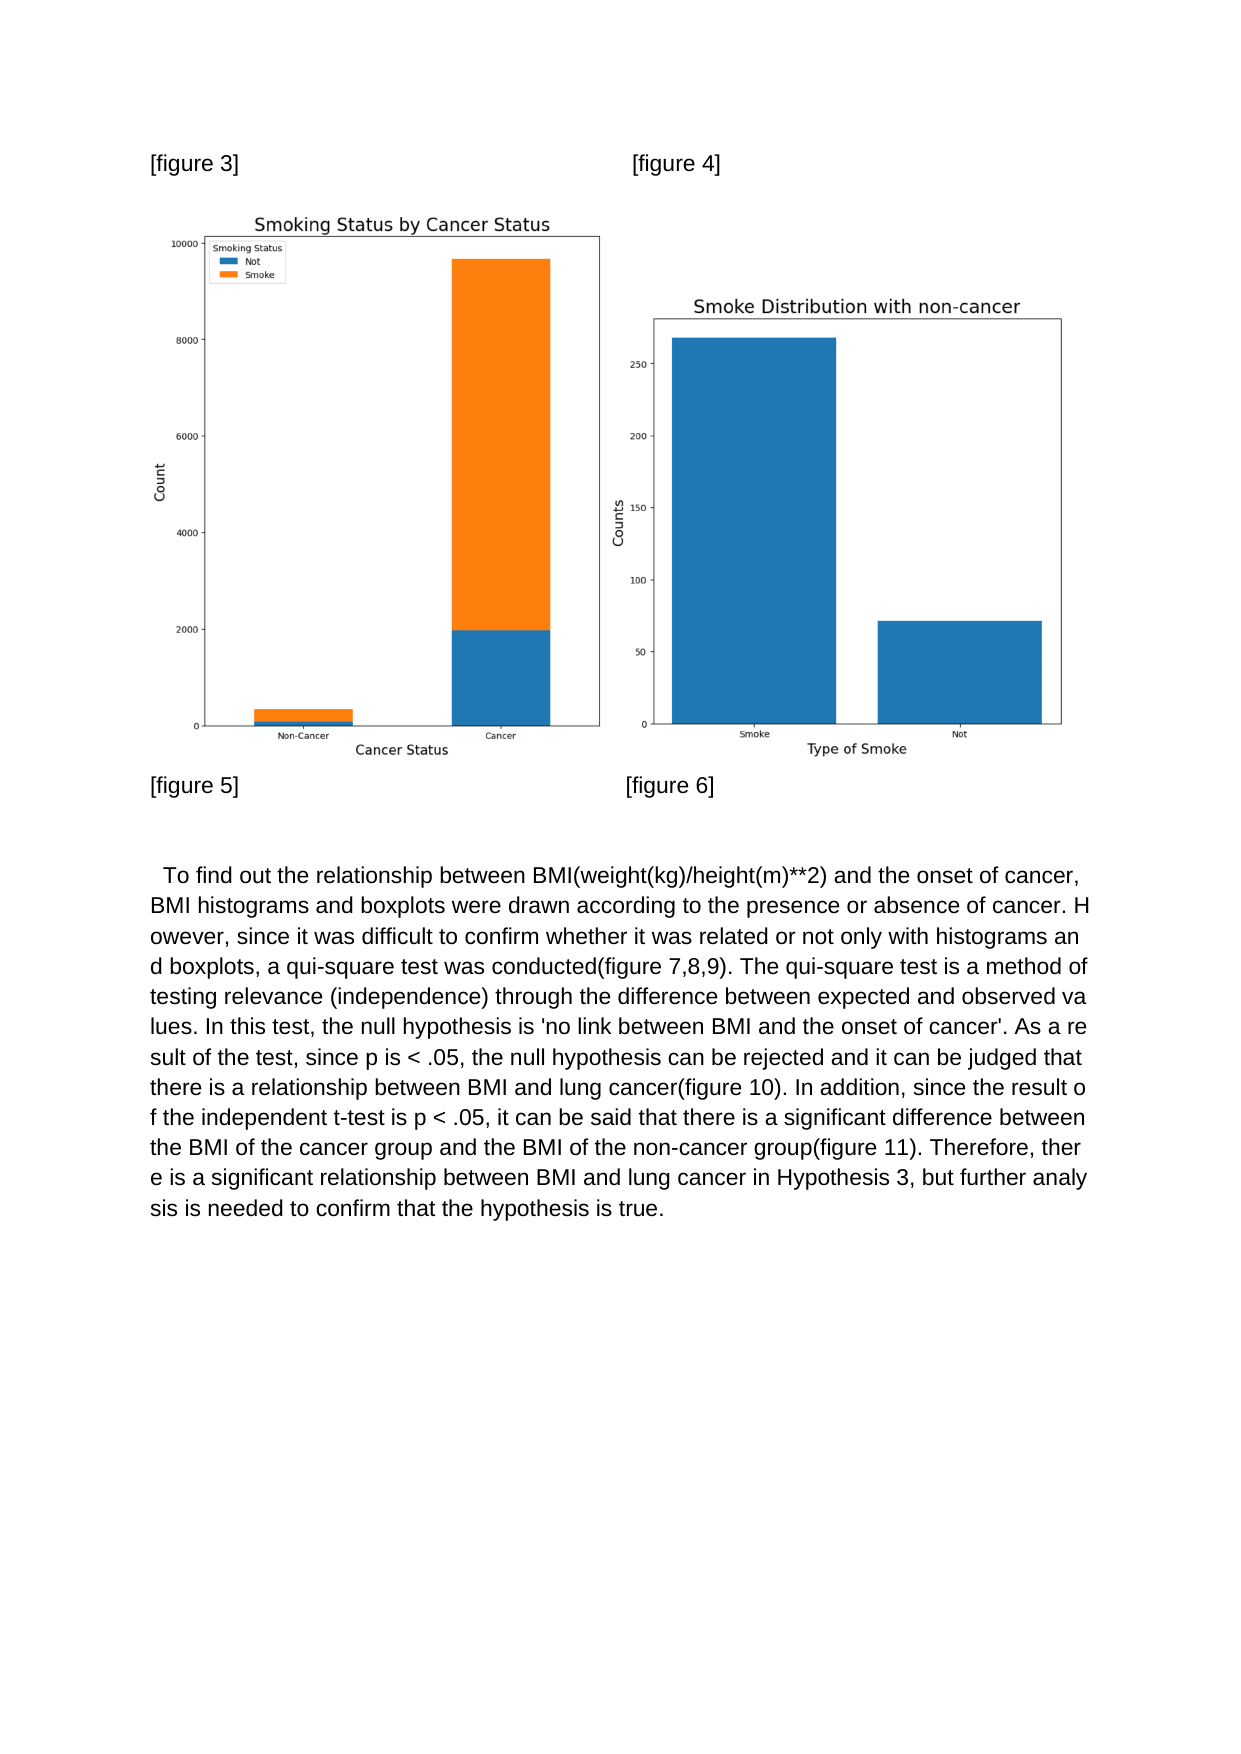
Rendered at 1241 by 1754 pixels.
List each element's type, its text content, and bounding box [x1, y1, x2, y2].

text [figure 5] [figure 6] [150, 772, 1090, 798]
text To find out the relationship between BMI(weight(kg)/height(m)**2) and the onset of cancer, BMI histograms and boxplots were drawn according to the presence or absence of cancer. However, since it was difficult to confirm whether it was related or not only with histograms and boxplots, a qui-square test was conducted(figure 7,8,9). The qui-square test is a method of testing relevance (independence) through the difference between expected and observed values. In this test, the null hypothesis is 'no link between BMI and the onset of cancer'. As a result of the test, since p is < .05, the null hypothesis can be rejected and it can be judged that there is a relationship between BMI and lung cancer(figure 10). In addition, since the result of the independent t-test is p < .05, it can be said that there is a significant difference between the BMI of the cancer group and the BMI of the non-cancer group(figure 11). Therefore, there is a significant relationship between BMI and lung cancer in Hypothesis 3, but further analysis is needed to confirm that the hypothesis is true. [150, 862, 1090, 1221]
text [figure 3] [figure 4] [150, 150, 1090, 176]
picture [150, 210, 1076, 768]
